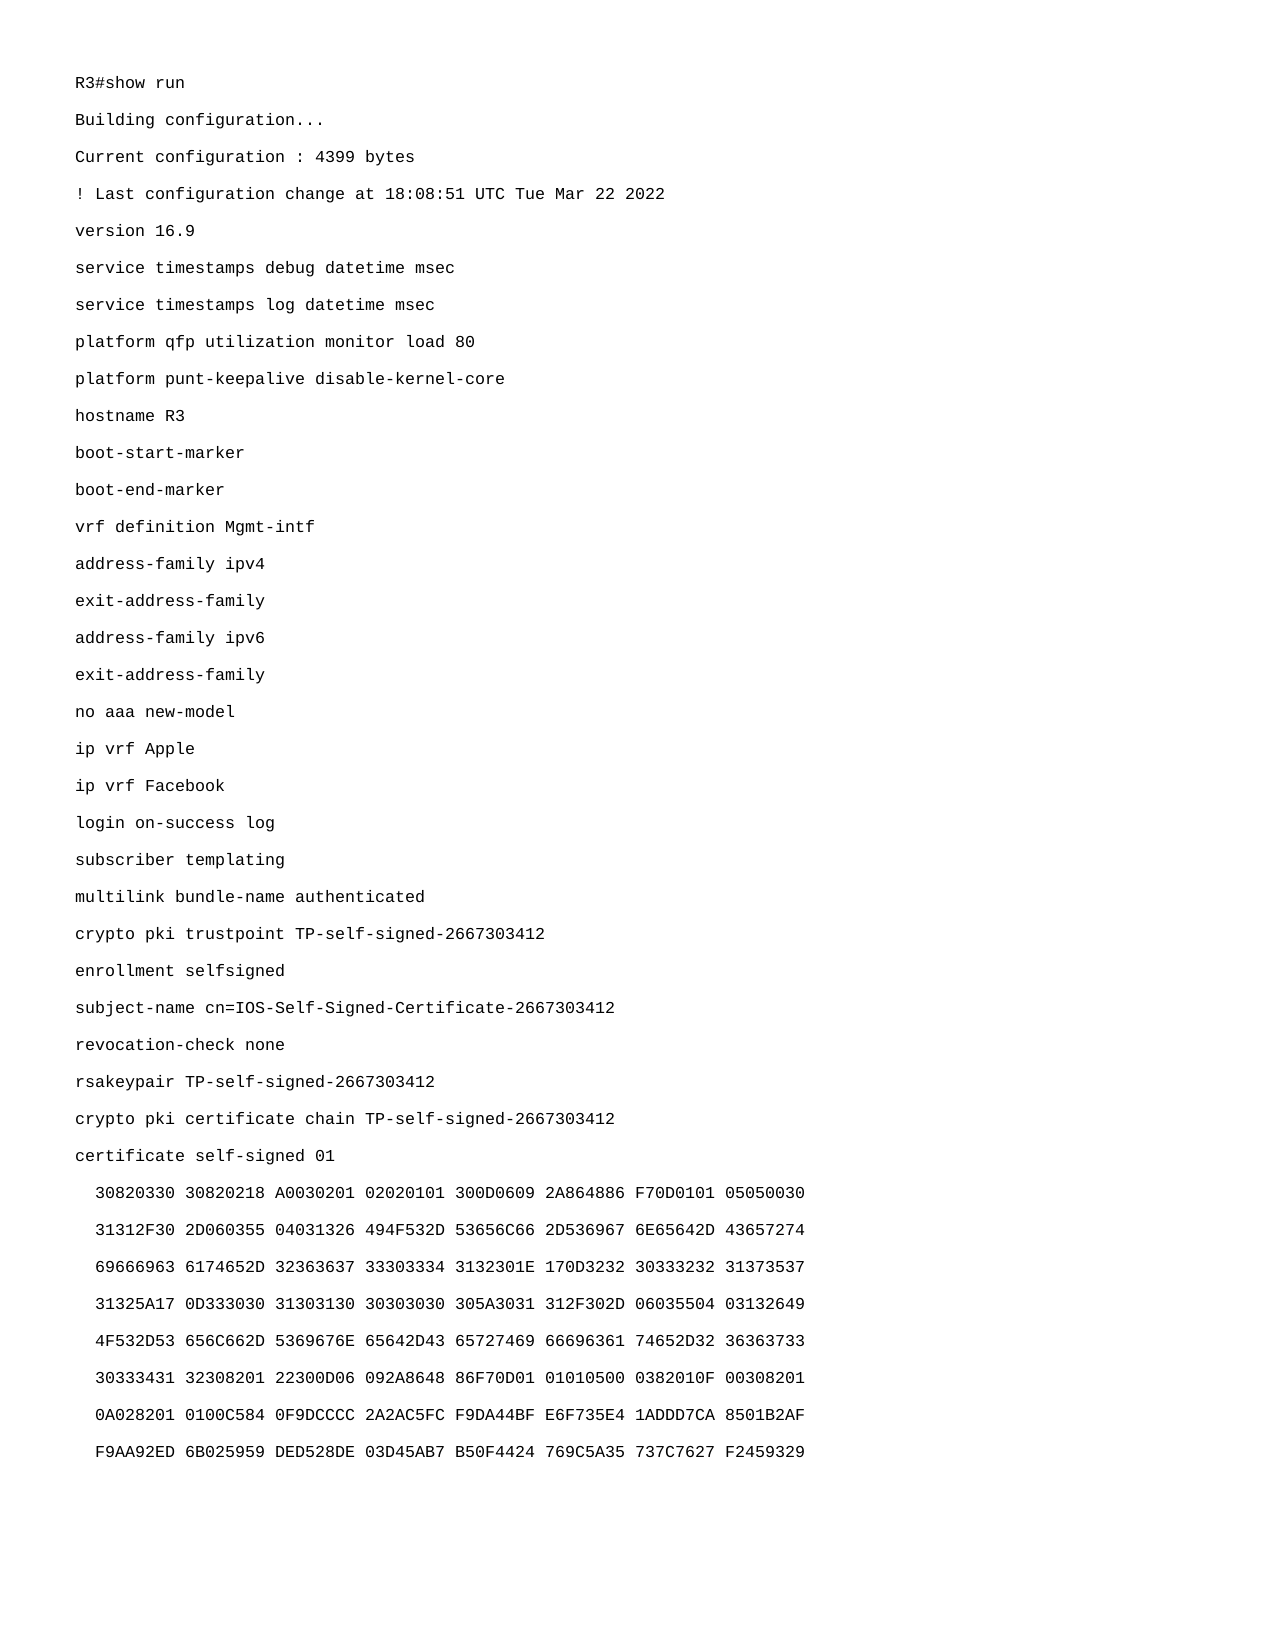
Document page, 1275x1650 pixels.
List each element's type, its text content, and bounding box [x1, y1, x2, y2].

text 30820330 30820218 A0030201 02020101 300D0609 2A864886 F70D0101 05050030 [75, 1184, 1200, 1203]
text multilink bundle-name authenticated [75, 888, 1200, 907]
text F9AA92ED 6B025959 DED528DE 03D45AB7 B50F4424 769C5A35 737C7627 F2459329 [75, 1443, 1200, 1462]
text 31325A17 0D333030 31303130 30303030 305A3031 312F302D 06035504 03132649 [75, 1295, 1200, 1314]
text address-family ipv6 [75, 630, 1200, 648]
text Current configuration : 4399 bytes [75, 149, 1200, 168]
text 31312F30 2D060355 04031326 494F532D 53656C66 2D536967 6E65642D 43657274 [75, 1221, 1200, 1240]
text service timestamps log datetime msec [75, 297, 1200, 316]
text service timestamps debug datetime msec [75, 260, 1200, 279]
text ip vrf Facebook [75, 778, 1200, 796]
text no aaa new-model [75, 704, 1200, 722]
text boot-end-marker [75, 482, 1200, 501]
text Building configuration... [75, 112, 1200, 131]
text vrf definition Mgmt-intf [75, 519, 1200, 538]
text 69666963 6174652D 32363637 33303334 3132301E 170D3232 30333232 31373537 [75, 1258, 1200, 1277]
text revocation-check none [75, 1036, 1200, 1055]
text ! Last configuration change at 18:08:51 UTC Tue Mar 22 2022 [75, 186, 1200, 205]
text rsakeypair TP-self-signed-2667303412 [75, 1073, 1200, 1092]
text platform punt-keepalive disable-kernel-core [75, 371, 1200, 390]
text version 16.9 [75, 223, 1200, 242]
text address-family ipv4 [75, 556, 1200, 574]
text subject-name cn=IOS-Self-Signed-Certificate-2667303412 [75, 999, 1200, 1018]
text login on-success log [75, 814, 1200, 833]
text subscriber templating [75, 852, 1200, 870]
text certificate self-signed 01 [75, 1147, 1200, 1166]
text ip vrf Apple [75, 741, 1200, 759]
text boot-start-marker [75, 445, 1200, 464]
text 30333431 32308201 22300D06 092A8648 86F70D01 01010500 0382010F 00308201 [75, 1369, 1200, 1388]
text crypto pki certificate chain TP-self-signed-2667303412 [75, 1110, 1200, 1129]
text crypto pki trustpoint TP-self-signed-2667303412 [75, 926, 1200, 944]
text exit-address-family [75, 667, 1200, 686]
text platform qfp utilization monitor load 80 [75, 334, 1200, 353]
text 4F532D53 656C662D 5369676E 65642D43 65727469 66696361 74652D32 36363733 [75, 1332, 1200, 1351]
text 0A028201 0100C584 0F9DCCCC 2A2AC5FC F9DA44BF E6F735E4 1ADDD7CA 8501B2AF [75, 1406, 1200, 1425]
text R3#show run [75, 75, 1200, 94]
text enrollment selfsigned [75, 962, 1200, 981]
text hostname R3 [75, 408, 1200, 427]
text exit-address-family [75, 593, 1200, 612]
